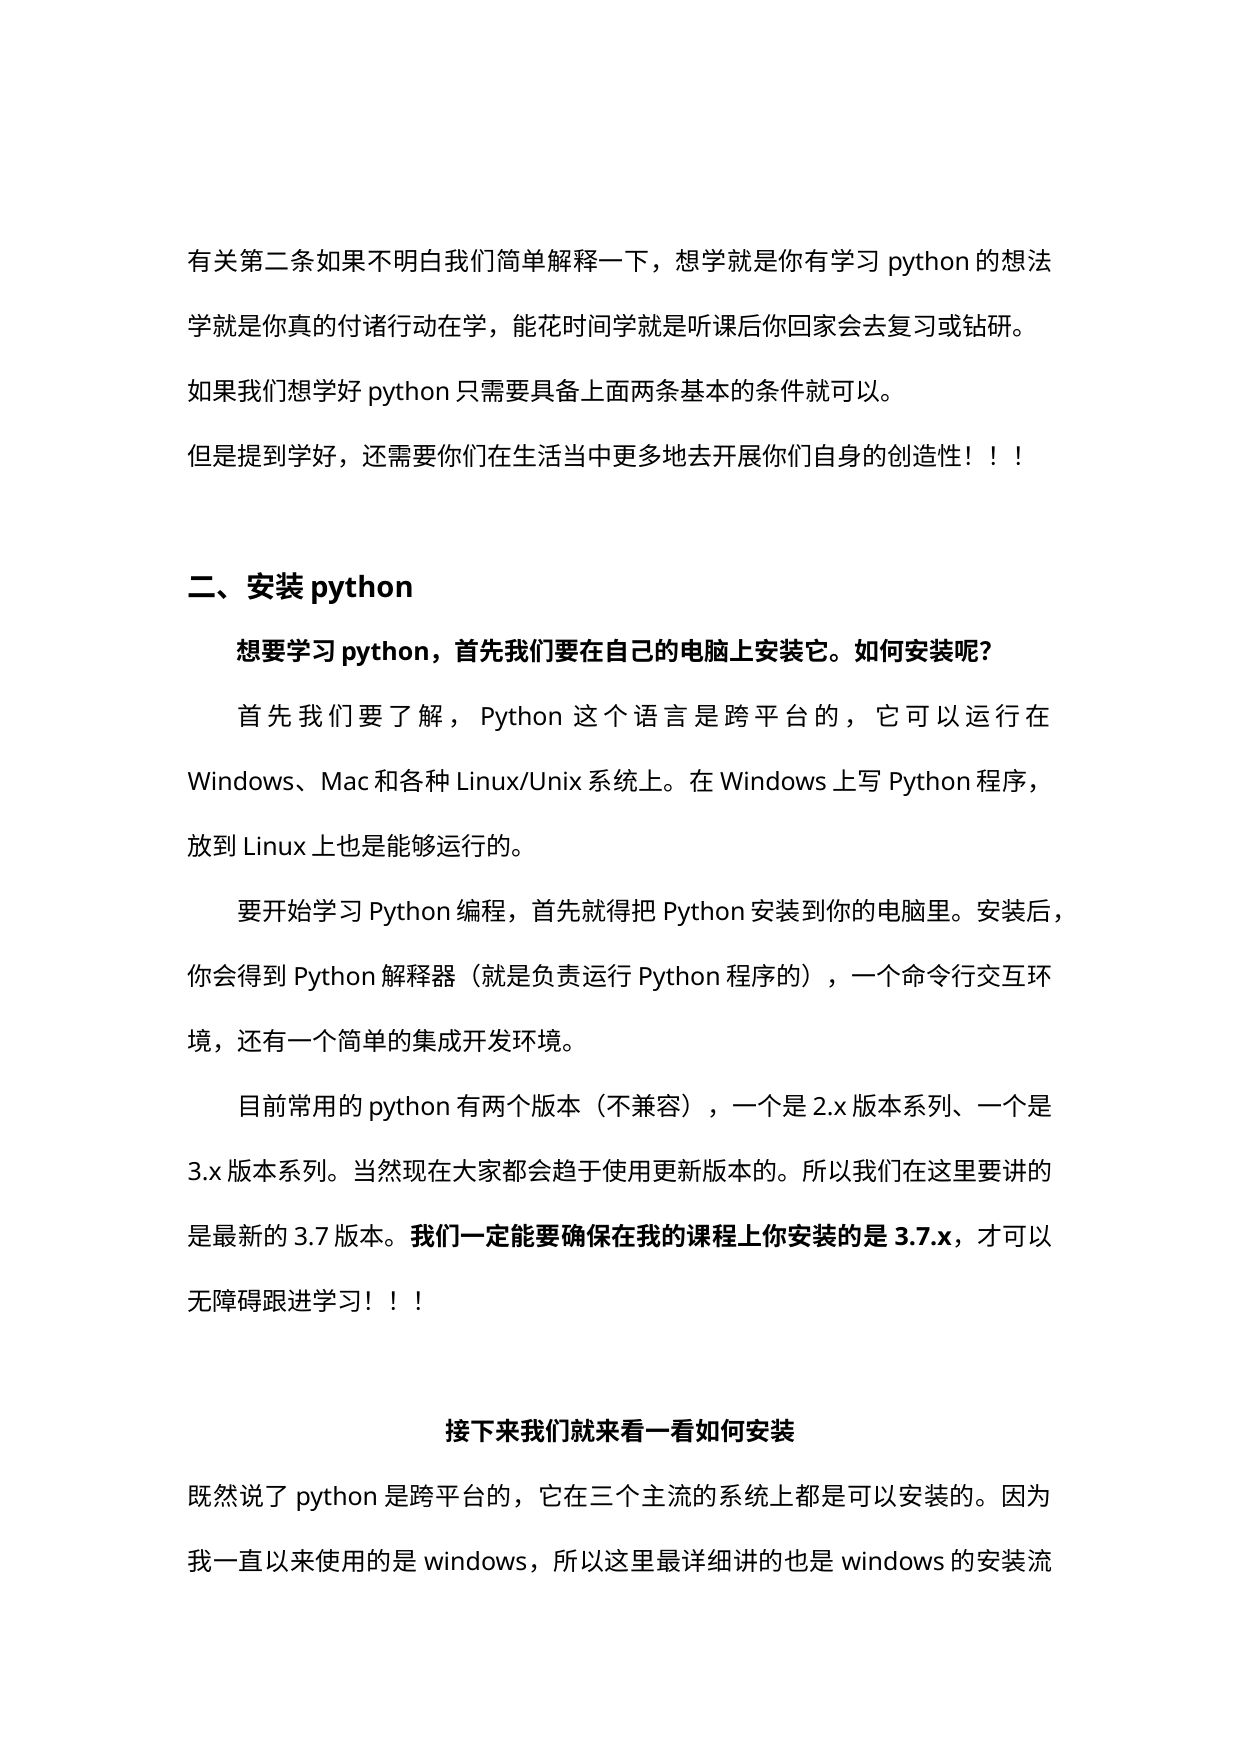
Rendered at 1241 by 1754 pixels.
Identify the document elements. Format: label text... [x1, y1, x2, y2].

text 如果我们想学好python只需要具备上面两条基本的条件就可以。 [187, 357, 1053, 422]
text 想要学习python，首先我们要在自己的电脑上安装它。如何安装呢？ [187, 617, 1053, 682]
text 有关第二条如果不明白我们简单解释一下，想学就是你有学习python的想法，学就是你真的付诸行动在学，能花时间学就是听课后你回家会去复习或钻研。 [187, 227, 1053, 357]
text 二、安装python [187, 552, 1053, 617]
text 目前常用的python有两个版本（不兼容），一个是2.x版本系列、一个是3.x版本系列。当然现在大家都会趋于使用更新版本的。所以我们在这里要讲的是最新的3.7版本。我们一定能要确保在我的课程上你安装的是3.7.x，才可以无障碍跟进学习！！！ [187, 1072, 1053, 1332]
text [187, 1462, 1053, 1592]
text 首先我们要了解，Python这个语言是跨平台的，它可以运行在Windows、Mac和各种Linux/Unix系统上。在Windows上写Python程序，放到Linux上也是能够运行的。 [187, 682, 1053, 877]
text 接下来我们就来看一看如何安装 [187, 1397, 1053, 1462]
text 但是提到学好，还需要你们在生活当中更多地去开展你们自身的创造性！！！ [187, 422, 1053, 487]
text 要开始学习Python编程，首先就得把Python安装到你的电脑里。安装后，你会得到Python解释器（就是负责运行Python程序的），一个命令行交互环境，还有一个简单的集成开发环境。 [187, 877, 1053, 1072]
